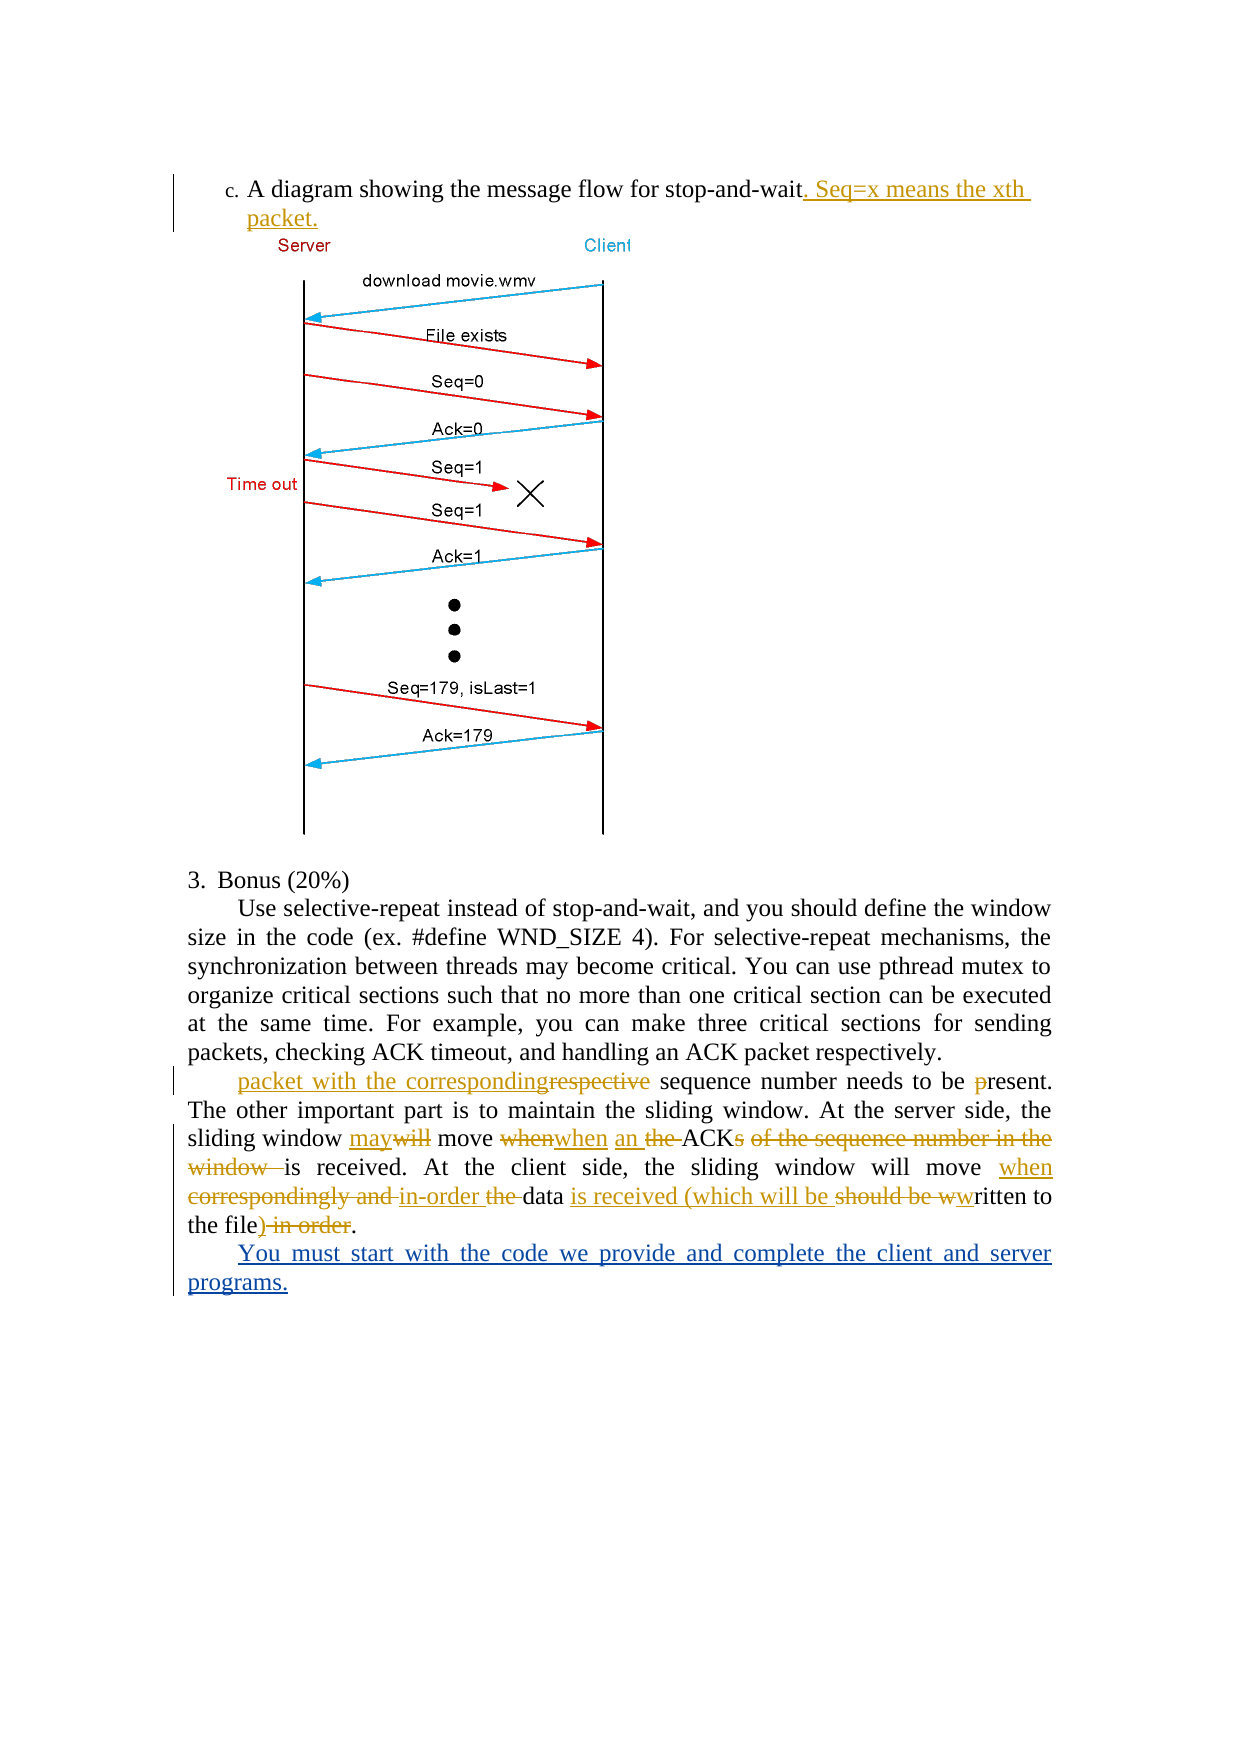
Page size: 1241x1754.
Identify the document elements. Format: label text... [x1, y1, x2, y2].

list Bonus (20%) [187, 865, 1053, 893]
text Use selective-repeat instead of stop-and-wait, and you should define the window size in the code (ex. #define WND_SIZE 4). For selective-repeat mechanisms, the synchronization between threads may become critical. You can use pthread mutex to organize critical sections such that no more than one critical section can be executed at the same time. For example, you can make three critical sections for sending packets, checking ACK timeout, and handling an ACK packet respectively. [187, 893, 1053, 1066]
list A diagram showing the message flow for stop-and-wait [225, 174, 1053, 232]
picture [224, 231, 630, 836]
